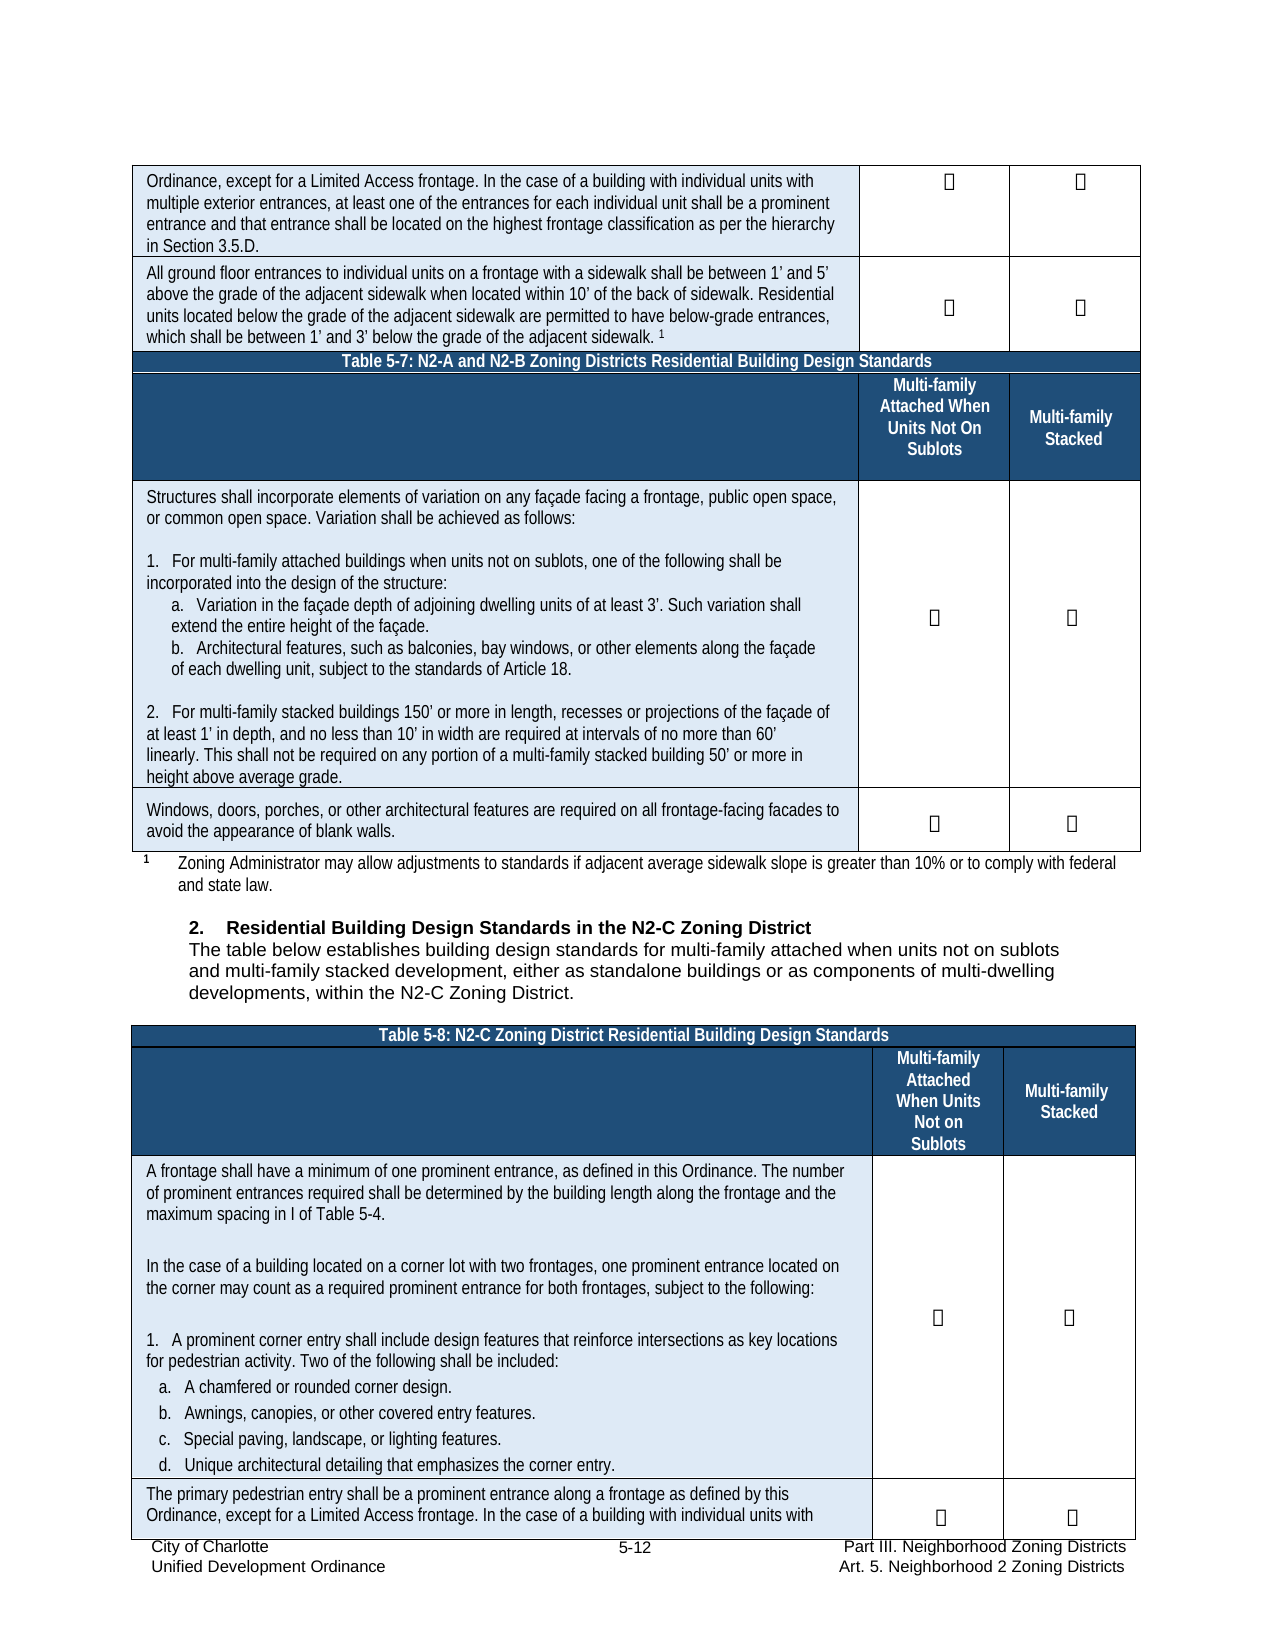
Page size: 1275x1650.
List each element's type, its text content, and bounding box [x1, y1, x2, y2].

table_cell Multi-family Stacked [1010, 374, 1140, 480]
table_cell Windows, doors, porches, or other architectural features are required on all frontage-facing facades to avoid the appearance of blank walls. [133, 788, 858, 851]
table_cell  [1010, 788, 1140, 851]
table_cell  [859, 788, 1009, 851]
table_cell  [1010, 166, 1140, 256]
table_cell [133, 374, 858, 480]
table_cell  [859, 481, 1009, 787]
subtitle Residential Building Design Standards in the N2-C Zoning District [188, 917, 1175, 938]
table_cell A frontage shall have a minimum of one prominent entrance, as defined in this Ordinance. The number of prominent entrances required shall be determined by the building length along the frontage and the maximum spacing in I of Table 5-4. In the case of a building located on a corner lot with two frontages, one prominent entrance located on the corner may count as a required prominent entrance for both frontages, subject to the following: 1. A prominent corner entry shall include design features that reinforce intersections as key locations for pedestrian activity. Two of the following shall be included: a. A chamfered or rounded corner design. b. Awnings, canopies, or other covered entry features. c. Special paving, landscape, or lighting features. d. Unique architectural detailing that emphasizes the corner entry. [132, 1156, 872, 1477]
table_cell [132, 1048, 872, 1155]
table_cell Multi-family Attached When Units Not on Sublots [873, 1048, 1003, 1155]
table_cell  [860, 257, 1009, 351]
table_cell All ground floor entrances to individual units on a frontage with a sidewalk shall be between 1’ and 5’ above the grade of the adjacent sidewalk when located within 10’ of the back of sidewalk. Residential units located below the grade of the adjacent sidewalk are permitted to have below-grade entrances, which shall be between 1’ and 3’ below the grade of the adjacent sidewalk. 1 [133, 257, 859, 351]
table_cell  [873, 1479, 1003, 1538]
text The table below establishes building design standards for multi-family attached when units not on sublots and multi-family stacked development, either as standalone buildings or as components of multi-dwelling developments, within the N2-C Zoning District. [188, 938, 1096, 1003]
table_cell  [1010, 481, 1140, 787]
table_header Table 5-8: N2-C Zoning District Residential Building Design Standards [132, 1026, 1135, 1046]
table_cell Structures shall incorporate elements of variation on any façade facing a frontage, public open space, or common open space. Variation shall be achieved as follows: For multi-family attached buildings when units not on sublots, one of the following shall be incorporated into the design of the structure: Variation in the façade depth of adjoining dwelling units of at least 3’. Such variation shall extend the entire height of the façade. Architectural features, such as balconies, bay windows, or other elements along the façade of each dwelling unit, subject to the standards of Article 18. For multi-family stacked buildings 150’ or more in length, recesses or projections of the façade of at least 1’ in depth, and no less than 10’ in width are required at intervals of no more than 60’ linearly. This shall not be required on any portion of a multi-family stacked building 50’ or more in height above average grade. [133, 481, 858, 787]
table_cell Multi-family Stacked [1004, 1048, 1135, 1155]
table_cell  [1004, 1156, 1135, 1477]
table_cell  [860, 166, 1009, 256]
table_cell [133, 166, 859, 256]
table_cell Table 5-7: N2-A and N2-B Zoning Districts Residential Building Design Standards [133, 352, 1140, 372]
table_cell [132, 1479, 872, 1538]
table_cell  [873, 1156, 1003, 1477]
table_cell Multi-family Attached When Units Not On Sublots [859, 374, 1009, 480]
text 1 Zoning Administrator may allow adjustments to standards if adjacent average sidewalk slope is greater than 10% or to comply with federal and state law. [143, 852, 1118, 895]
table_cell  [1004, 1479, 1135, 1538]
table_cell  [1010, 257, 1140, 351]
